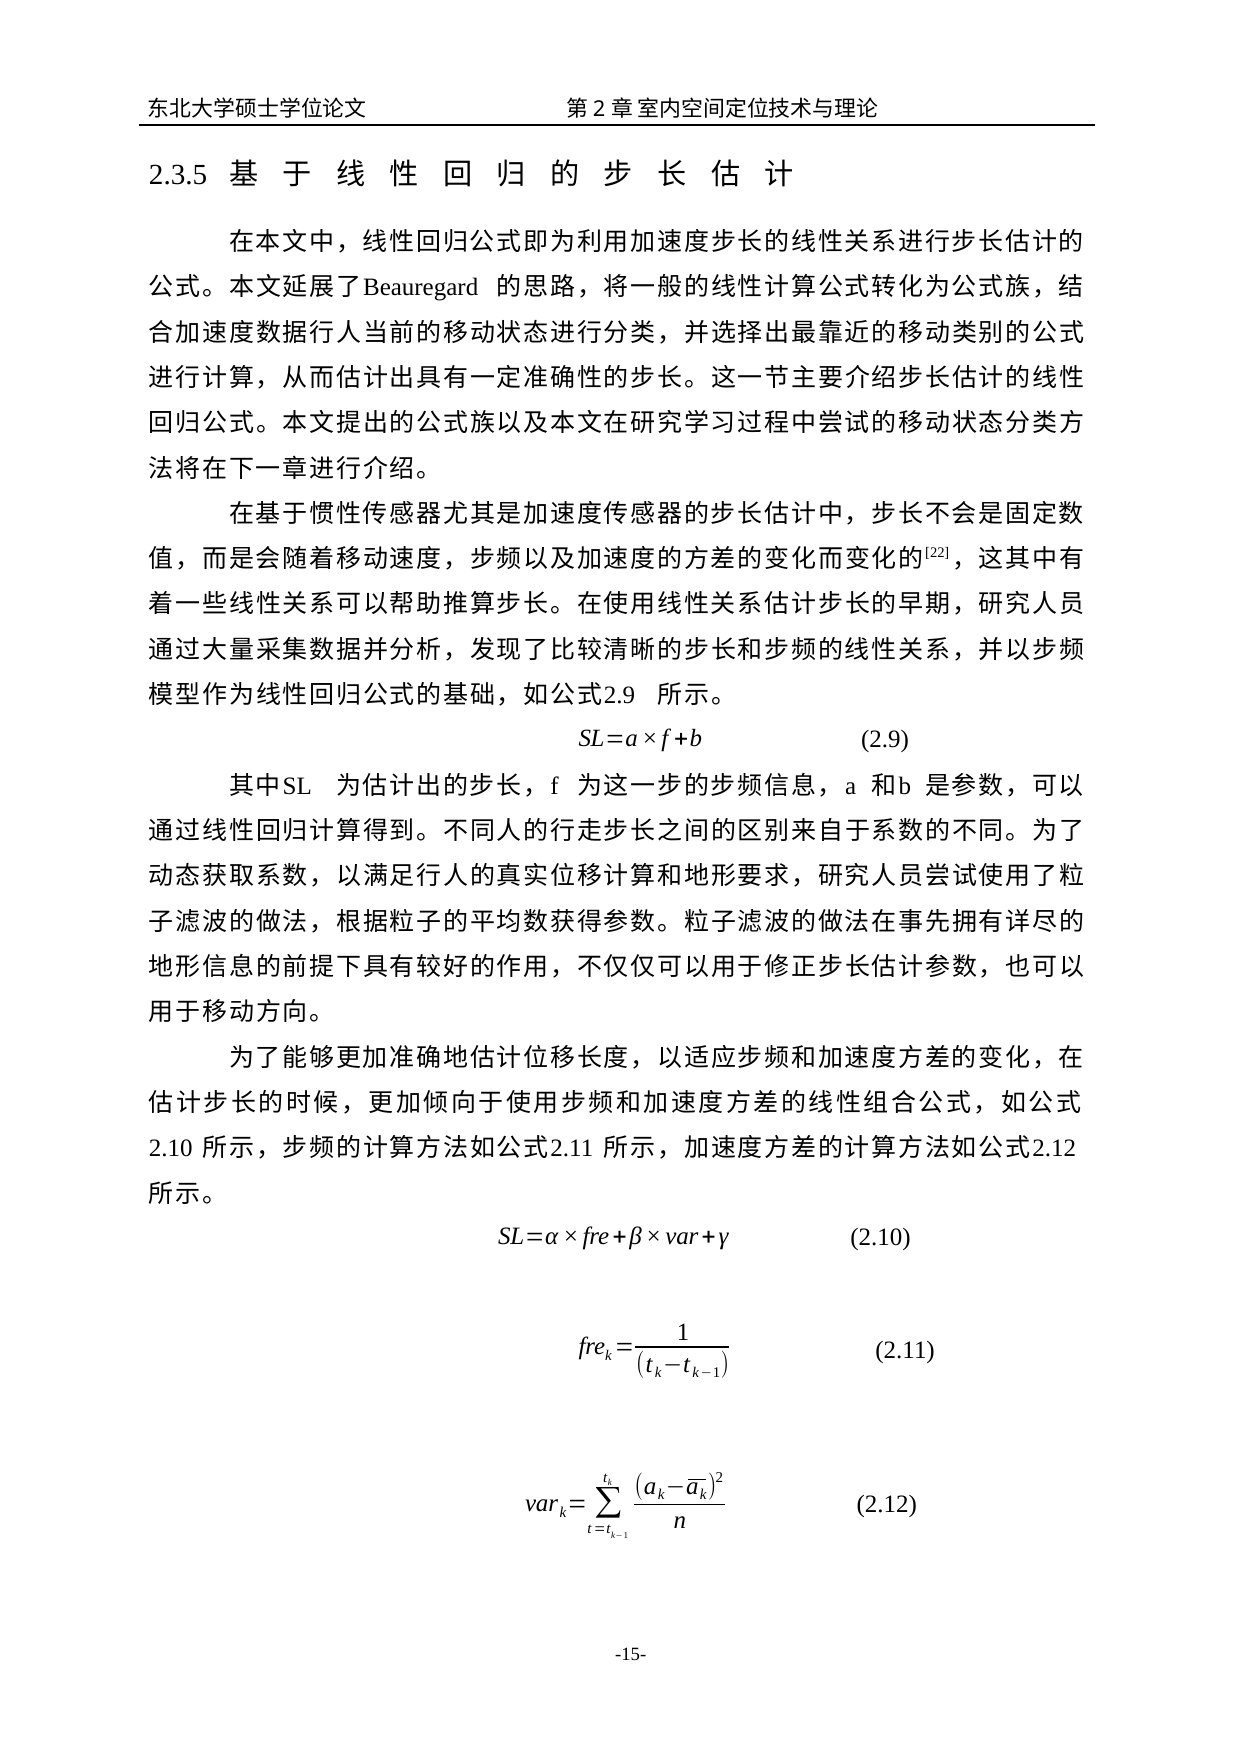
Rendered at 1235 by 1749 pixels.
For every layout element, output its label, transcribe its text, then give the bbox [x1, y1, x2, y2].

text (2.11) [149, 1304, 1086, 1395]
subtitle 基于线性回归的步长估计 [143, 149, 1086, 194]
text 为了能够更加准确地估计位移长度，以适应步频和加速度方差的变化，在估计步长的时候，更加倾向于使用步频和加速度方差的线性组合公式，如公式2.10所示，步频的计算方法如公式2.11所示，加速度方差的计算方法如公式2.12所示。 [149, 1033, 1086, 1214]
text (2.10) [484, 1214, 1086, 1259]
text 在基于惯性传感器尤其是加速度传感器的步长估计中，步长不会是固定数值，而是会随着移动速度，步频以及加速度的方差的变化而变化的[22]，这其中有着一些线性关系可以帮助推算步长。在使用线性关系估计步长的早期，研究人员通过大量采集数据并分析，发现了比较清晰的步长和步频的线性关系，并以步频模型作为线性回归公式的基础，如公式2.9所示。 [149, 489, 1086, 715]
text (2.9) [149, 715, 1086, 761]
text (2.12) [149, 1458, 1086, 1549]
text 在本文中，线性回归公式即为利用加速度步长的线性关系进行步长估计的公式。本文延展了Beauregard的思路，将一般的线性计算公式转化为公式族，结合加速度数据行人当前的移动状态进行分类，并选择出最靠近的移动类别的公式进行计算，从而估计出具有一定准确性的步长。这一节主要介绍步长估计的线性回归公式。本文提出的公式族以及本文在研究学习过程中尝试的移动状态分类方法将在下一章进行介绍。 [149, 217, 1086, 489]
text 其中SL为估计出的步长，f为这一步的步频信息，a和b是参数，可以通过线性回归计算得到。不同人的行走步长之间的区别来自于系数的不同。为了动态获取系数，以满足行人的真实位移计算和地形要求，研究人员尝试使用了粒子滤波的做法，根据粒子的平均数获得参数。粒子滤波的做法在事先拥有详尽的地形信息的前提下具有较好的作用，不仅仅可以用于修正步长估计参数，也可以用于移动方向。 [149, 761, 1086, 1033]
